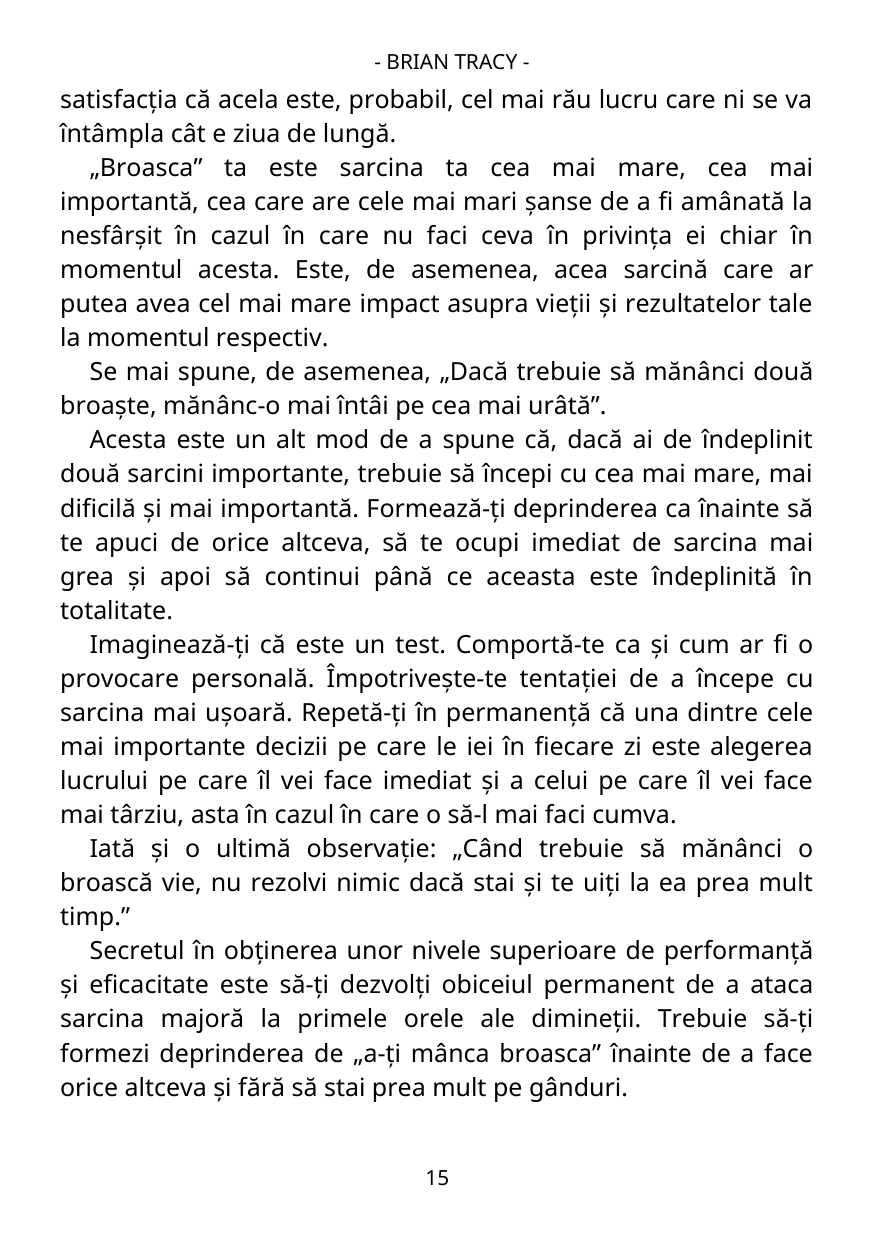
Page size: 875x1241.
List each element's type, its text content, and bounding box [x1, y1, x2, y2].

text Se mai spune, de asemenea, „Dacă trebuie să mănânci două broaşte, mănânc-o mai întâi pe cea mai urâtă”. [60, 354, 814, 422]
text Iată şi o ultimă observaţie: „Când trebuie să mănânci o broască vie, nu rezolvi nimic dacă stai şi te uiţi la ea prea mult timp.” [60, 831, 814, 933]
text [60, 81, 814, 149]
text Acesta este un alt mod de a spune că, dacă ai de îndeplinit două sarcini importante, trebuie să începi cu cea mai mare, mai dificilă şi mai importantă. Formează-ţi deprinderea ca înainte să te apuci de orice altceva, să te ocupi imediat de sarcina mai grea şi apoi să continui până ce aceasta este îndeplinită în totalitate. [60, 422, 814, 626]
text „Broasca” ta este sarcina ta cea mai mare, cea mai importantă, cea care are cele mai mari şanse de a fi amânată la nesfârşit în cazul în care nu faci ceva în privinţa ei chiar în momentul acesta. Este, de asemenea, acea sarcină care ar putea avea cel mai mare impact asupra vieţii şi rezultatelor tale la momentul respectiv. [60, 149, 814, 354]
text Imaginează-ţi că este un test. Comportă-te ca şi cum ar fi o provocare personală. Împotriveşte-te tentaţiei de a începe cu sarcina mai uşoară. Repetă-ţi în permanenţă că una dintre cele mai importante decizii pe care le iei în fiecare zi este alegerea lucrului pe care îl vei face imediat şi a celui pe care îl vei face mai târziu, asta în cazul în care o să-l mai faci cumva. [60, 626, 814, 831]
text Secretul în obţinerea unor nivele superioare de performanţă şi eficacitate este să-ţi dezvolţi obiceiul permanent de a ataca sarcina majoră la primele orele ale dimineţii. Trebuie să-ţi formezi deprinderea de „a-ţi mânca broasca” înainte de a face orice altceva şi fără să stai prea mult pe gânduri. [60, 933, 814, 1103]
